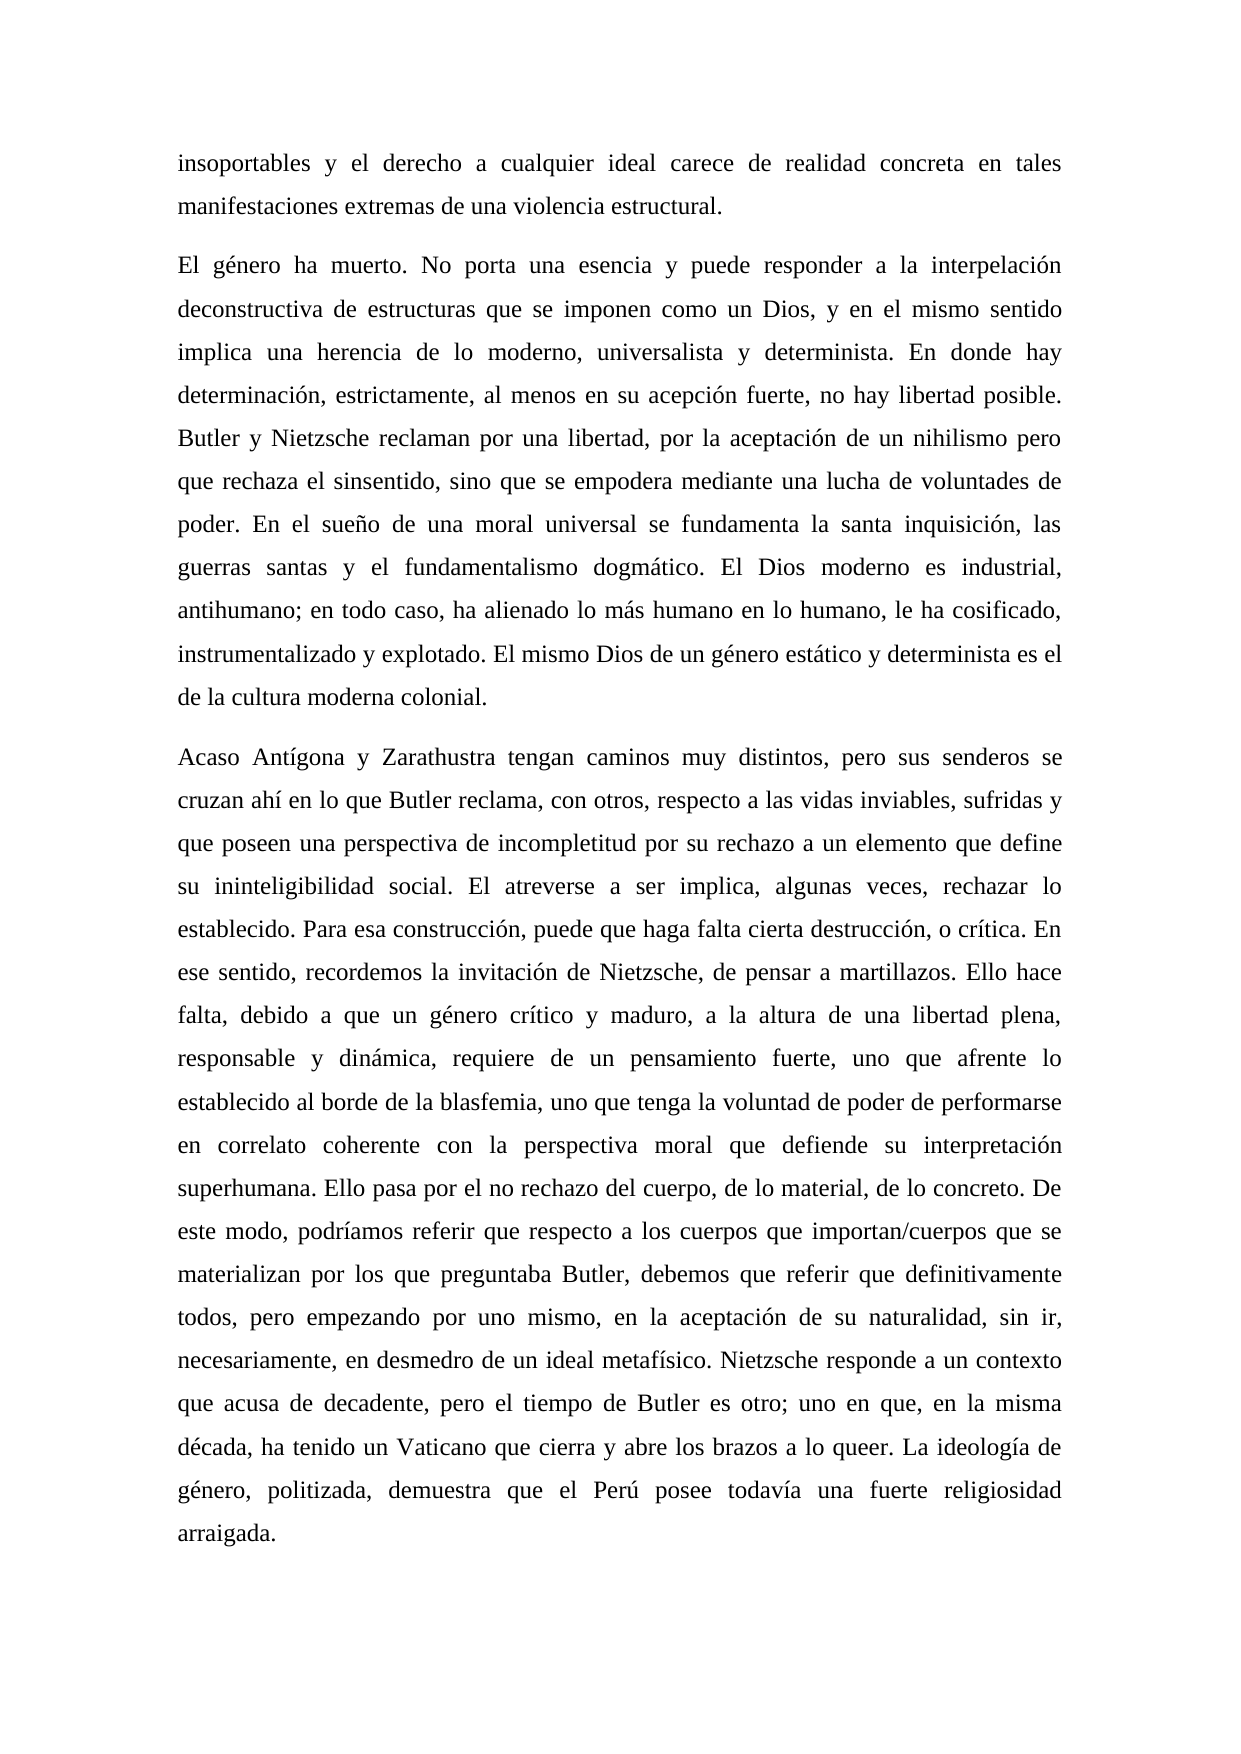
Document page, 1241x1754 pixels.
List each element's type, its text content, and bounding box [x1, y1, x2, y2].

text Acaso Antígona y Zarathustra tengan caminos muy distintos, pero sus senderos se cruzan ahí en lo que Butler reclama, con otros, respecto a las vidas inviables, sufridas y que poseen una perspectiva de incompletitud por su rechazo a un elemento que define su ininteligibilidad social. El atreverse a ser implica, algunas veces, rechazar lo establecido. Para esa construcción, puede que haga falta cierta destrucción, o crítica. En ese sentido, recordemos la invitación de Nietzsche, de pensar a martillazos. Ello hace falta, debido a que un género crítico y maduro, a la altura de una libertad plena, responsable y dinámica, requiere de un pensamiento fuerte, uno que afrente lo establecido al borde de la blasfemia, uno que tenga la voluntad de poder de performarse en correlato coherente con la perspectiva moral que defiende su interpretación superhumana. Ello pasa por el no rechazo del cuerpo, de lo material, de lo concreto. De este modo, podríamos referir que respecto a los cuerpos que importan/cuerpos que se materializan por los que preguntaba Butler, debemos que referir que definitivamente todos, pero empezando por uno mismo, en la aceptación de su naturalidad, sin ir, necesariamente, en desmedro de un ideal metafísico. Nietzsche responde a un contexto que acusa de decadente, pero el tiempo de Butler es otro; uno en que, en la misma década, ha tenido un Vaticano que cierra y abre los brazos a lo queer. La ideología de género, politizada, demuestra que el Perú posee todavía una fuerte religiosidad arraigada. [177, 742, 1063, 1547]
text El género ha muerto. No porta una esencia y puede responder a la interpelación deconstructiva de estructuras que se imponen como un Dios, y en el mismo sentido implica una herencia de lo moderno, universalista y determinista. En donde hay determinación, estrictamente, al menos en su acepción fuerte, no hay libertad posible. Butler y Nietzsche reclaman por una libertad, por la aceptación de un nihilismo pero que rechaza el sinsentido, sino que se empodera mediante una lucha de voluntades de poder. En el sueño de una moral universal se fundamenta la santa inquisición, las guerras santas y el fundamentalismo dogmático. El Dios moderno es industrial, antihumano; en todo caso, ha alienado lo más humano en lo humano, le ha cosificado, instrumentalizado y explotado. El mismo Dios de un género estático y determinista es el de la cultura moderna colonial. [177, 251, 1063, 711]
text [177, 148, 1063, 219]
